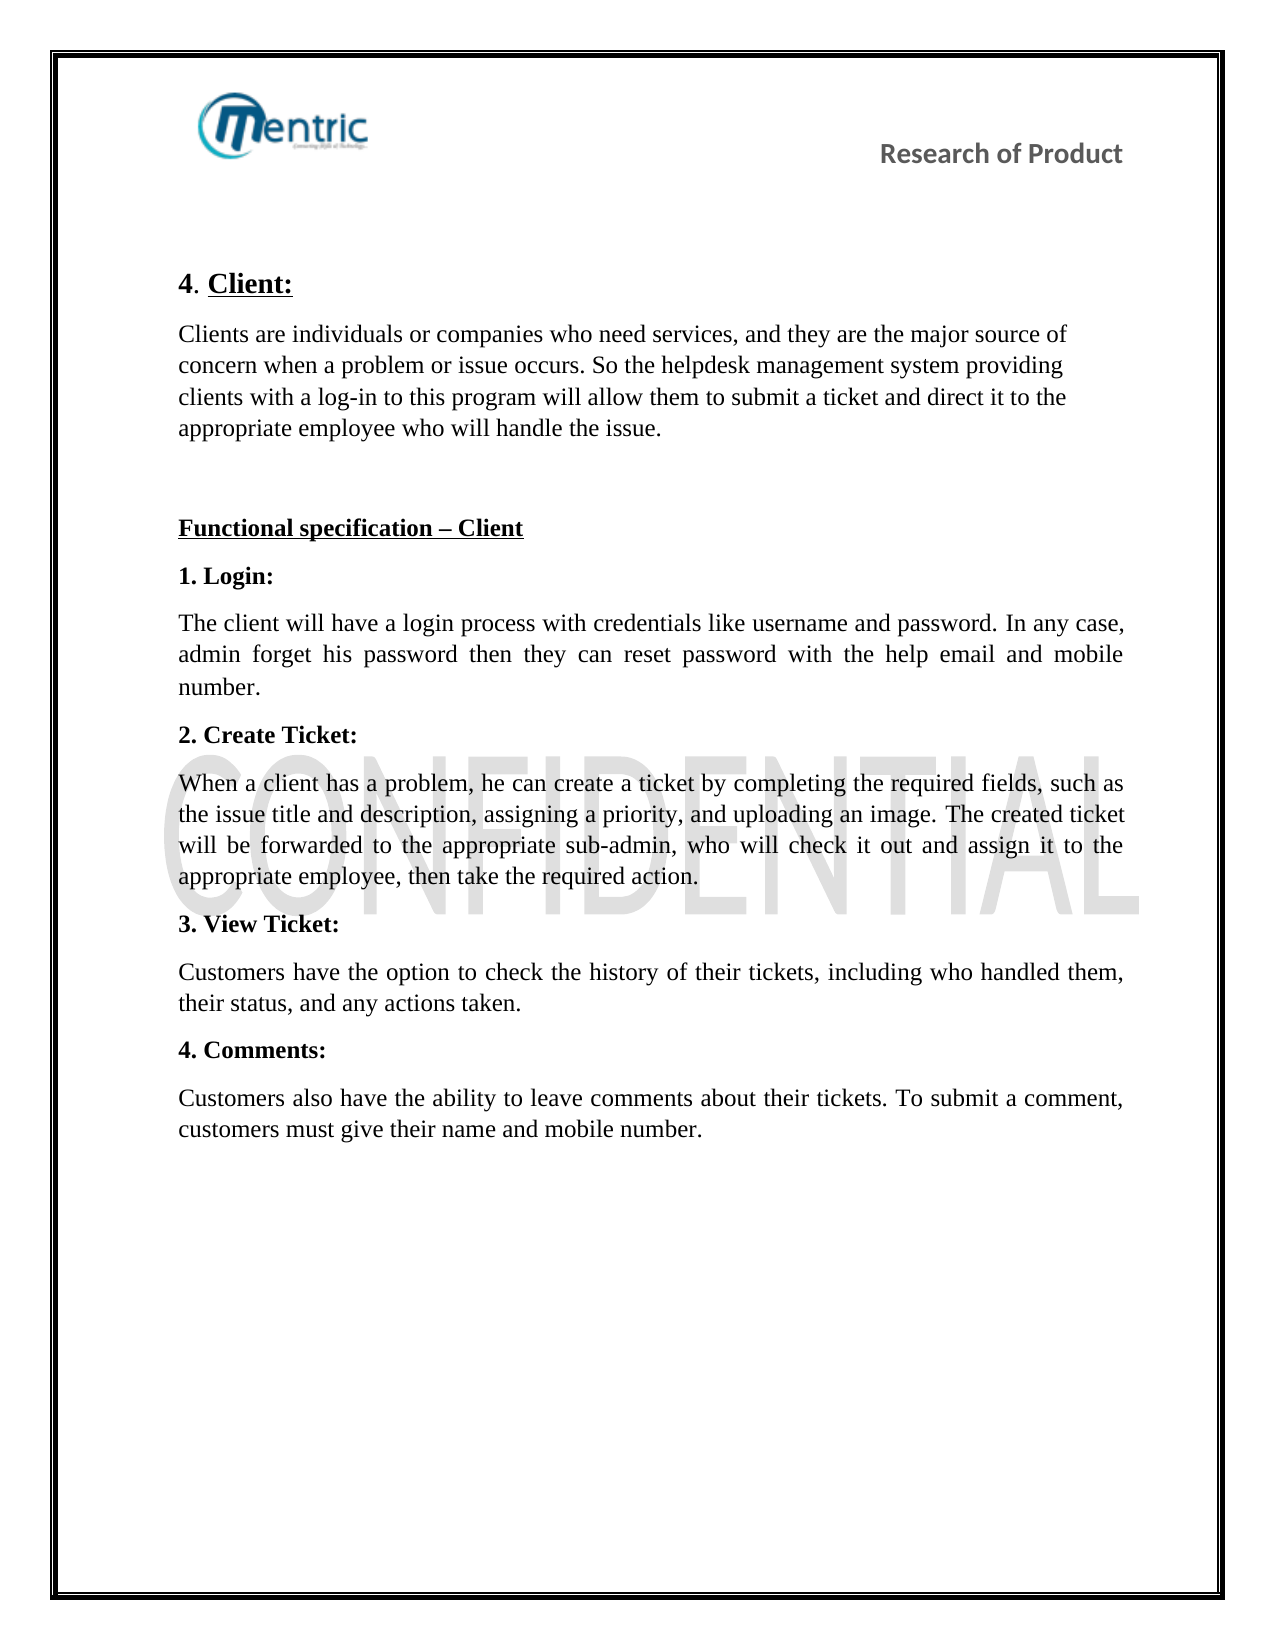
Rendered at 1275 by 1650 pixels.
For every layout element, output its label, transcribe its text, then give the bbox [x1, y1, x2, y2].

text 4. Comments: [178, 1035, 1125, 1064]
text 1. Login: [178, 561, 1125, 589]
text The client will have a login process with credentials like username and password. In any case, admin forget his password then they can reset password with the help email and mobile number. [178, 608, 1125, 701]
text Clients are individuals or companies who need services, and they are the major source of concern when a problem or issue occurs. So the helpdesk management system providing clients with a log-in to this program will allow them to submit a ticket and direct it to the appropriate employee who will handle the issue. [178, 319, 1125, 441]
text 4. Client: [178, 267, 1125, 300]
text When a client has a problem, he can create a ticket by completing the required fields, such as the issue title and description, assigning a priority, and uploading an image. The created ticket will be forwarded to the appropriate sub-admin, who will check it out and assign it to the appropriate employee, then take the required action. [178, 768, 1125, 890]
text Customers also have the ability to leave comments about their tickets. To submit a comment, customers must give their name and mobile number. [178, 1083, 1125, 1143]
picture [178, 74, 379, 164]
text Functional specification – Client [178, 513, 1125, 542]
text Customers have the option to check the history of their tickets, including who handled them, their status, and any actions taken. [178, 957, 1125, 1016]
text 2. Create Ticket: [178, 720, 1125, 749]
text 3. View Ticket: [178, 909, 1125, 938]
